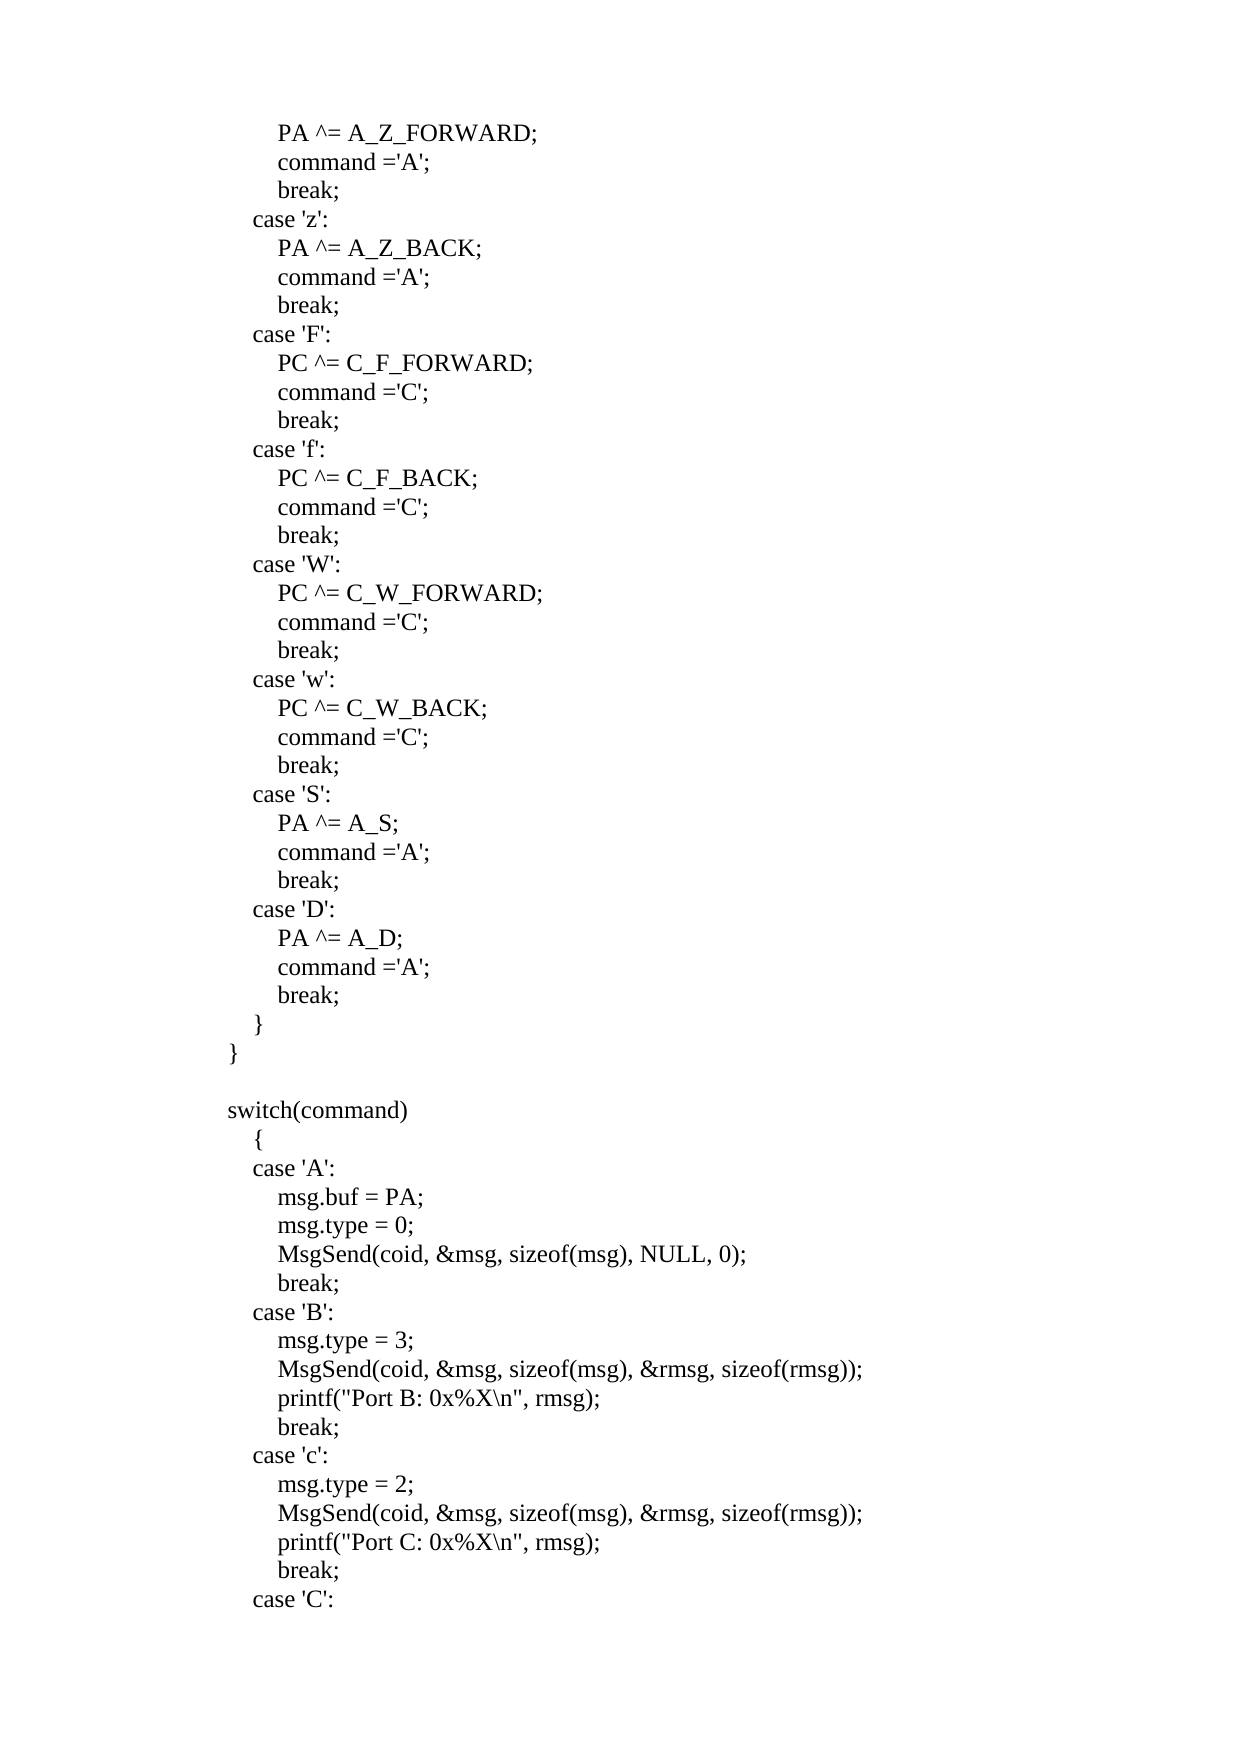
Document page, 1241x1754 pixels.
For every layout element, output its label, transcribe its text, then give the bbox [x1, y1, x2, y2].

text command ='C'; [177, 607, 1152, 636]
text PA ^= A_Z_FORWARD; [177, 118, 1152, 147]
text printf("Port C: 0x%X\n", rmsg); [177, 1527, 1152, 1556]
text case 'f': [177, 434, 1152, 463]
text msg.type = 3; [177, 1326, 1152, 1354]
text break; [177, 406, 1152, 434]
text switch(command) [177, 1096, 1152, 1124]
text break; [177, 1412, 1152, 1441]
text msg.type = 2; [177, 1469, 1152, 1498]
text break; [177, 981, 1152, 1009]
text case 'z': [177, 204, 1152, 233]
text } [177, 1009, 1152, 1038]
text PC ^= C_F_BACK; [177, 463, 1152, 492]
text MsgSend(coid, &msg, sizeof(msg), &rmsg, sizeof(rmsg)); [177, 1498, 1152, 1527]
text command ='A'; [177, 262, 1152, 291]
text printf("Port B: 0x%X\n", rmsg); [177, 1383, 1152, 1412]
text case 'C': [177, 1584, 1152, 1613]
text PC ^= C_W_FORWARD; [177, 578, 1152, 607]
text case 'w': [177, 664, 1152, 693]
text msg.type = 0; [177, 1211, 1152, 1239]
text } [177, 1038, 1152, 1067]
text case 'c': [177, 1441, 1152, 1469]
text case 'F': [177, 319, 1152, 348]
text command ='A'; [177, 837, 1152, 866]
text break; [177, 176, 1152, 204]
text break; [177, 291, 1152, 319]
text { [177, 1124, 1152, 1153]
text PA ^= A_Z_BACK; [177, 233, 1152, 262]
text case 'A': [177, 1153, 1152, 1182]
text command ='A'; [177, 147, 1152, 176]
text case 'D': [177, 894, 1152, 923]
text msg.buf = PA; [177, 1182, 1152, 1211]
text break; [177, 866, 1152, 894]
text MsgSend(coid, &msg, sizeof(msg), NULL, 0); [177, 1239, 1152, 1268]
text command ='C'; [177, 722, 1152, 751]
text PA ^= A_S; [177, 808, 1152, 837]
text case 'W': [177, 549, 1152, 578]
text command ='A'; [177, 952, 1152, 981]
text PC ^= C_W_BACK; [177, 693, 1152, 722]
text break; [177, 1556, 1152, 1584]
text break; [177, 1268, 1152, 1297]
text MsgSend(coid, &msg, sizeof(msg), &rmsg, sizeof(rmsg)); [177, 1354, 1152, 1383]
text command ='C'; [177, 492, 1152, 521]
text case 'B': [177, 1297, 1152, 1326]
text break; [177, 636, 1152, 664]
text break; [177, 751, 1152, 779]
text PA ^= A_D; [177, 923, 1152, 952]
text command ='C'; [177, 377, 1152, 406]
text PC ^= C_F_FORWARD; [177, 348, 1152, 377]
text case 'S': [177, 779, 1152, 808]
text break; [177, 521, 1152, 549]
